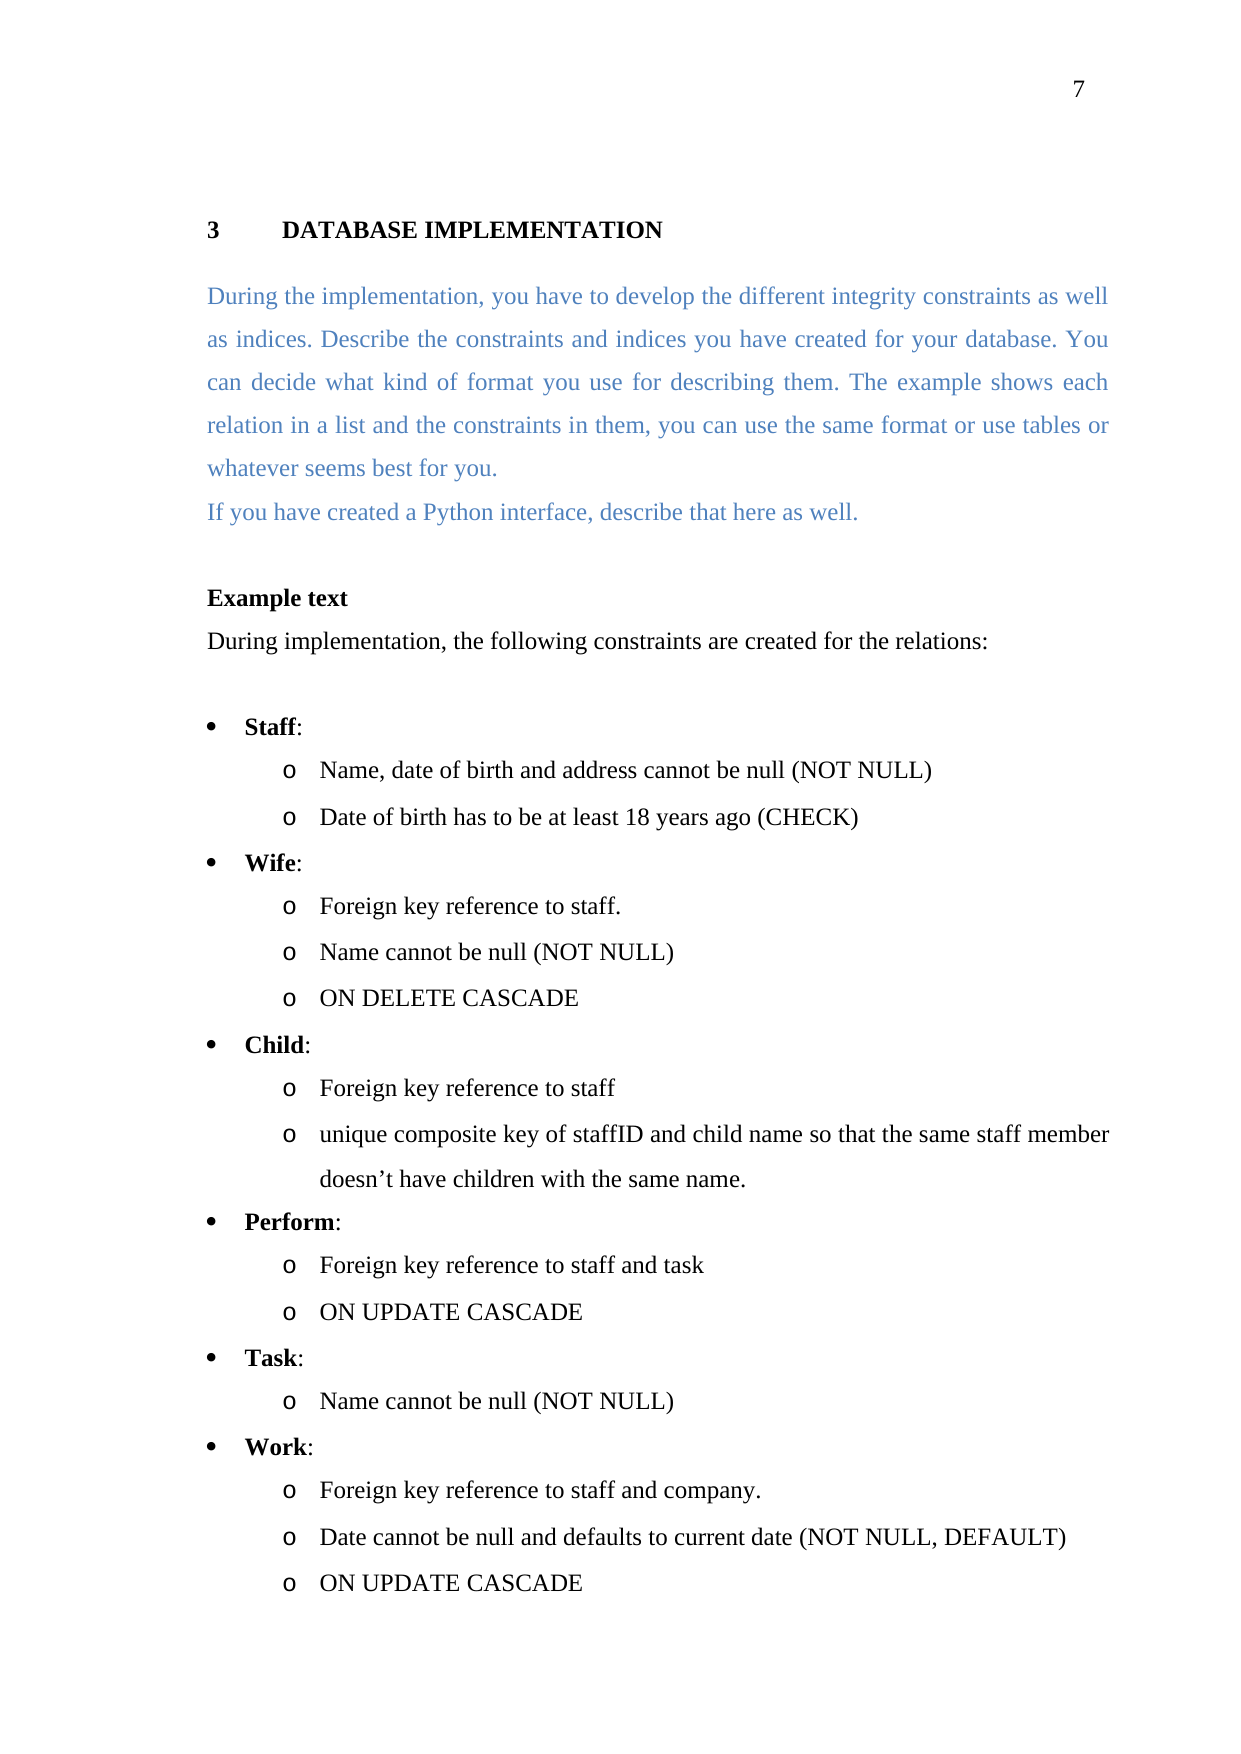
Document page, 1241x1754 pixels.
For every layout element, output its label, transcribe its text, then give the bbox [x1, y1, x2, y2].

text During the implementation, you have to develop the different integrity constraints as well as indices. Describe the constraints and indices you have created for your database. You can decide what kind of format you use for describing them. The example shows each relation in a list and the constraints in them, you can use the same format or use tables or whatever seems best for you. [207, 281, 1110, 482]
list Child: [207, 1030, 1110, 1058]
list Wife: [207, 848, 1110, 877]
list Name cannot be null (NOT NULL) [282, 937, 1110, 968]
list Foreign key reference to staff. [282, 891, 1110, 922]
text If you have created a Python interface, describe that here as well. [207, 497, 1110, 525]
list Work: [207, 1432, 1110, 1461]
text Example text [207, 583, 1110, 612]
list Staff: [207, 712, 1110, 741]
list Date of birth has to be at least 18 years ago (CHECK) [282, 802, 1110, 832]
list Task: [207, 1343, 1110, 1372]
list Date cannot be null and defaults to current date (NOT NULL, DEFAULT) [282, 1522, 1110, 1553]
list ON DELETE CASCADE [282, 983, 1110, 1014]
list Foreign key reference to staff and task [282, 1251, 1110, 1281]
list ON UPDATE CASCADE [282, 1568, 1110, 1599]
list unique composite key of staffID and child name so that the same staff member doesn’t have children with the same name. [282, 1119, 1110, 1193]
list Foreign key reference to staff and company. [282, 1476, 1110, 1506]
list Foreign key reference to staff [282, 1073, 1110, 1104]
list Name, date of birth and address cannot be null (NOT NULL) [282, 755, 1110, 786]
text During implementation, the following constraints are created for the relations: [207, 626, 1110, 655]
subtitle Database implementation [207, 215, 1122, 243]
list Name cannot be null (NOT NULL) [282, 1386, 1110, 1417]
list ON UPDATE CASCADE [282, 1297, 1110, 1328]
list Perform: [207, 1207, 1110, 1236]
